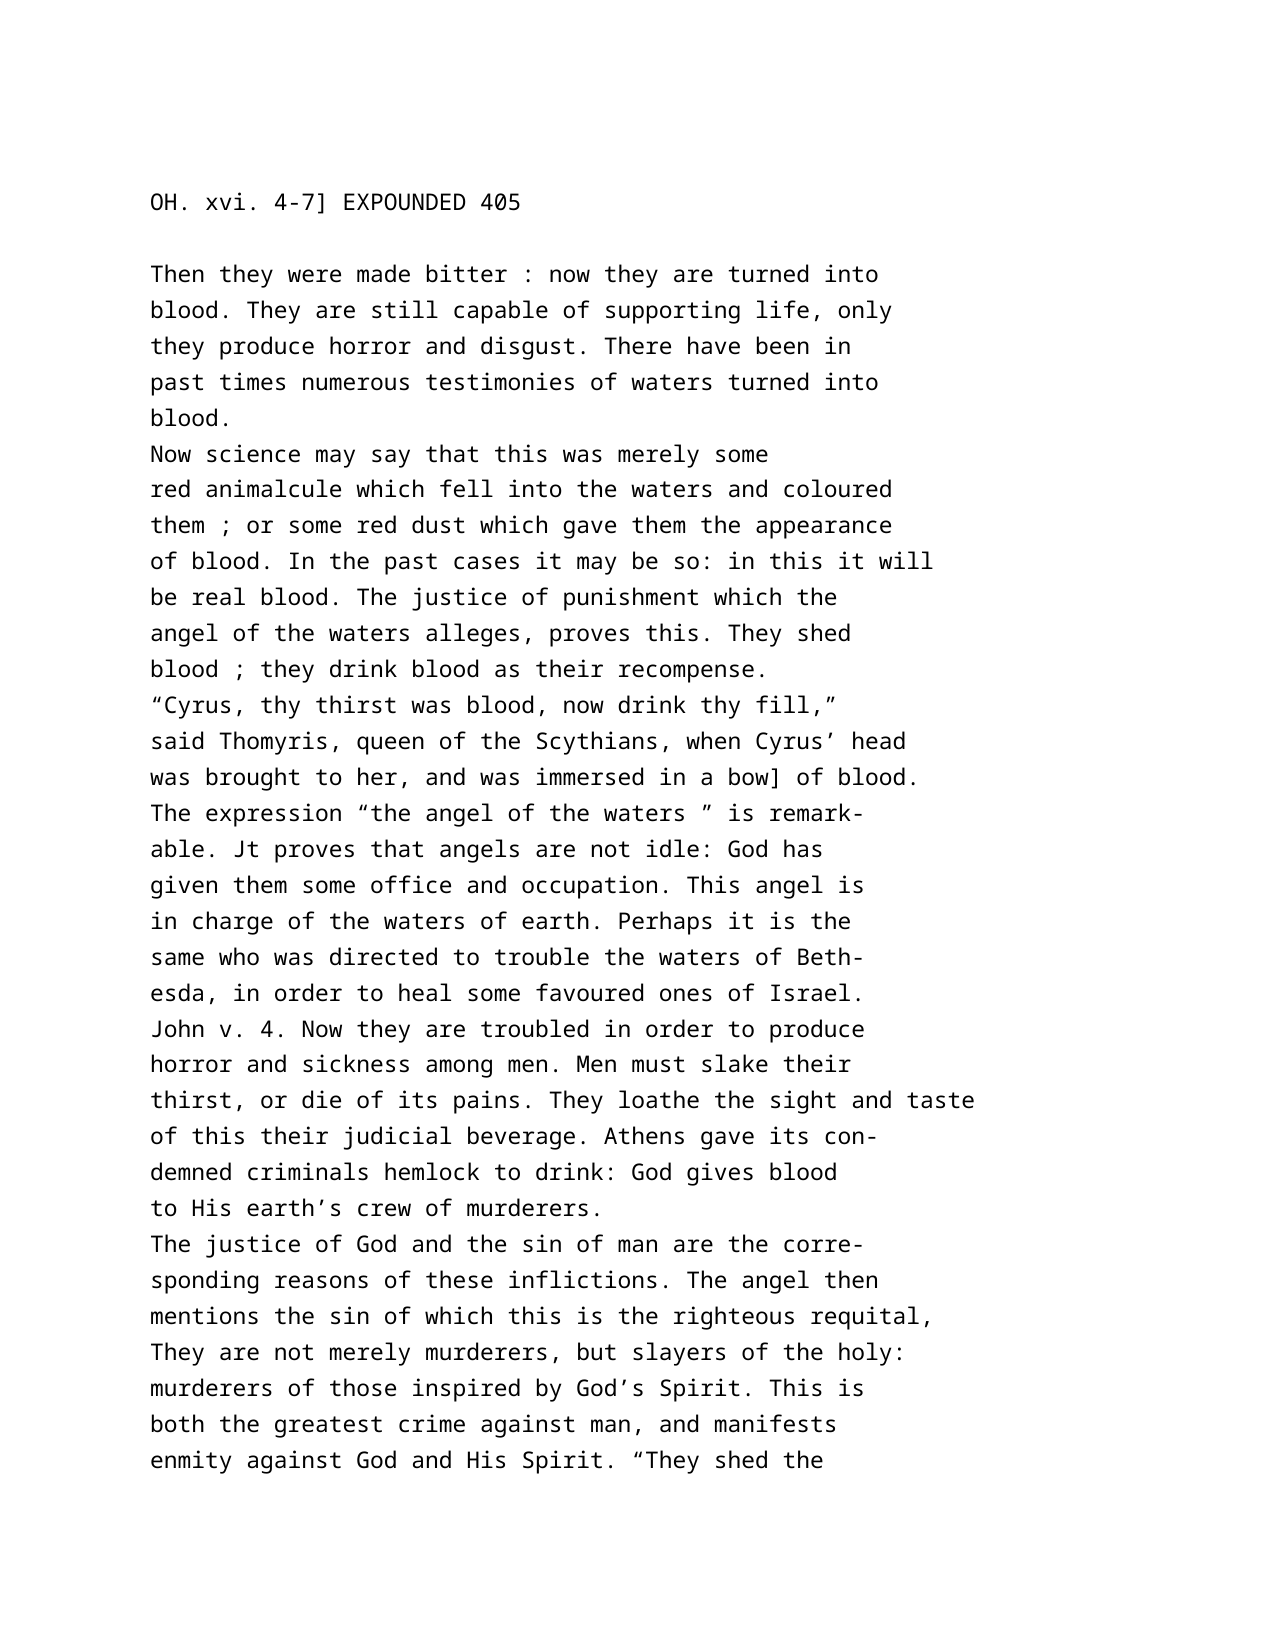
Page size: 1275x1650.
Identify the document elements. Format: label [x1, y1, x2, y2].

text [150, 150, 1125, 1475]
